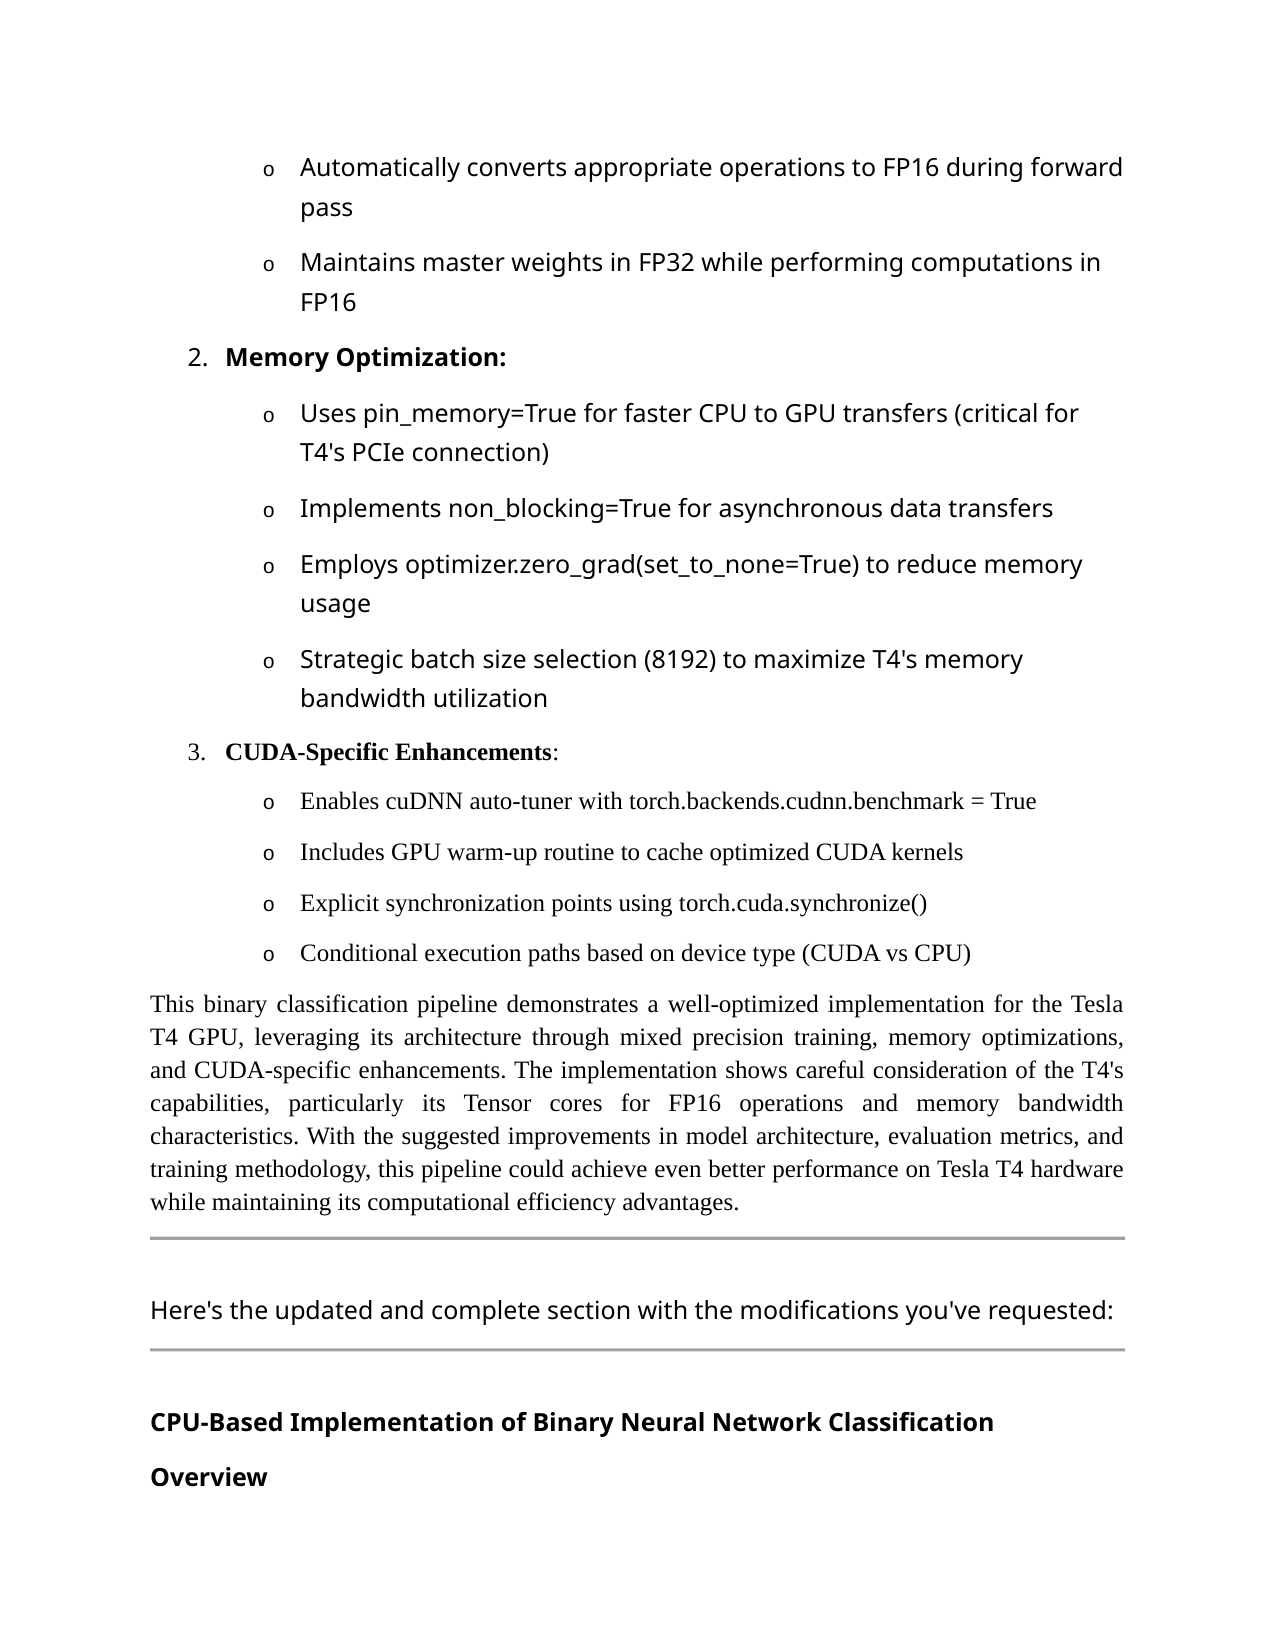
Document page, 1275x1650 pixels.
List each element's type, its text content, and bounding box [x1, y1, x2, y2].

text This binary classification pipeline demonstrates a well-optimized implementation for the Tesla T4 GPU, leveraging its architecture through mixed precision training, memory optimizations, and CUDA-specific enhancements. The implementation shows careful consideration of the T4's capabilities, particularly its Tensor cores for FP16 operations and memory bandwidth characteristics. With the suggested improvements in model architecture, evaluation metrics, and training methodology, this pipeline could achieve even better performance on Tesla T4 hardware while maintaining its computational efficiency advantages. [150, 989, 1125, 1216]
list Conditional execution paths based on device type (CUDA vs CPU) [262, 938, 1125, 968]
list Memory Optimization: [187, 340, 1125, 374]
list Enables cuDNN auto-tuner with torch.backends.cudnn.benchmark = True [262, 786, 1125, 816]
text Here's the updated and complete section with the modifications you've requested: [150, 1292, 1125, 1327]
list Automatically converts appropriate operations to FP16 during forward pass [262, 150, 1125, 223]
text CPU-Based Implementation of Binary Neural Network Classification [150, 1404, 1125, 1438]
list Employs optimizer.zero_grad(set_to_none=True) to reduce memory usage [262, 547, 1125, 620]
text Overview [150, 1460, 1125, 1494]
list Explicit synchronization points using torch.cuda.synchronize() [262, 888, 1125, 917]
list Maintains master weights in FP32 while performing computations in FP16 [262, 245, 1125, 318]
list Strategic batch size selection (8192) to maximize T4's memory bandwidth utilization [262, 642, 1125, 715]
list CUDA-Specific Enhancements: [187, 737, 1125, 765]
list Implements non_blocking=True for asynchronous data transfers [262, 491, 1125, 525]
list Uses pin_memory=True for faster CPU to GPU transfers (critical for T4's PCIe connection) [262, 396, 1125, 469]
list Includes GPU warm-up routine to cache optimized CUDA kernels [262, 837, 1125, 867]
